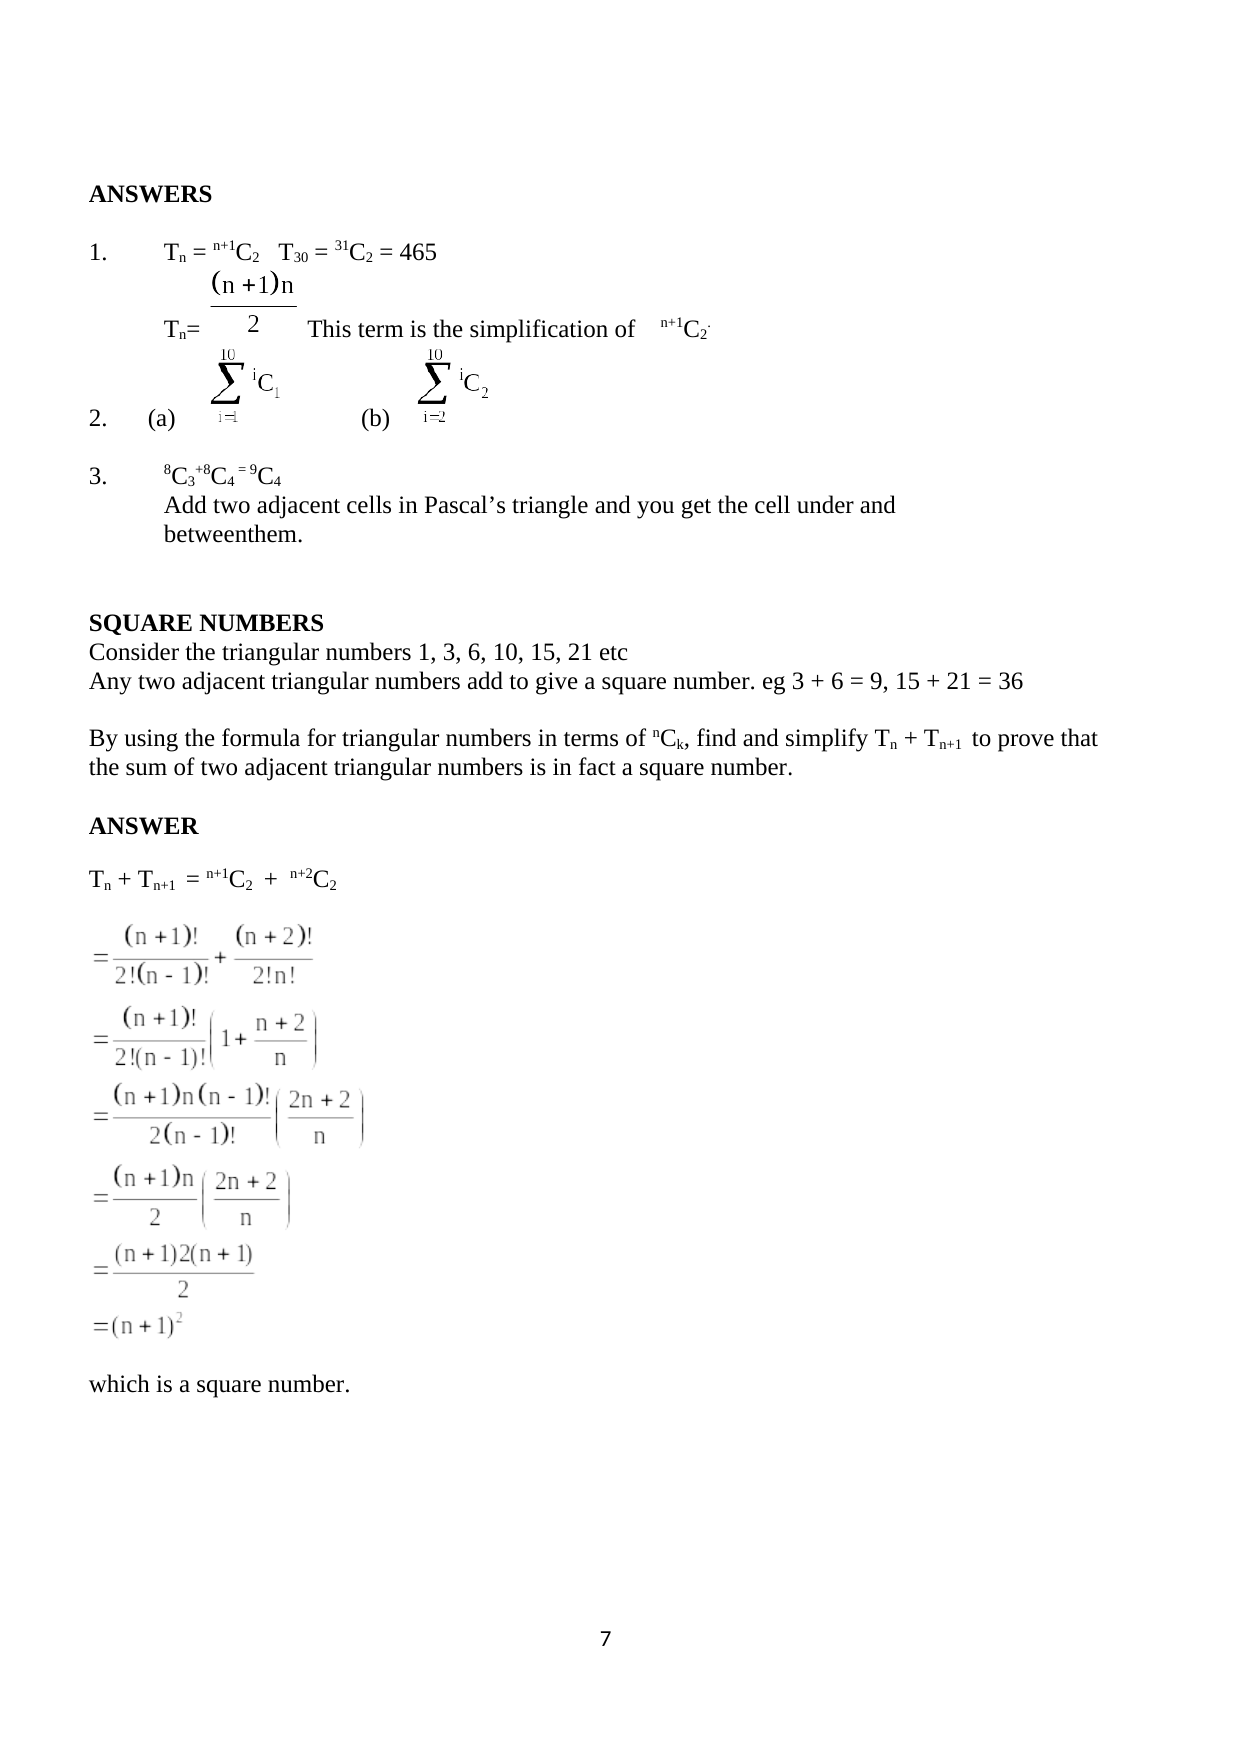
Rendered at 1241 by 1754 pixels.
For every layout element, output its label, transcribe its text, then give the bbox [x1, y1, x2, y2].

text Add two adjacent cells in Pascal’s triangle and you get the cell under and [89, 490, 1122, 519]
text Tn + Tn+1 = n+1C2 + n+2C2 [89, 864, 1122, 893]
text By using the formula for triangular numbers in terms of nCk, find and simplify Tn + Tn+1 to prove that the sum of two adjacent triangular numbers is in fact a square number. [89, 723, 1122, 782]
text Any two adjacent triangular numbers add to give a square number. eg 3 + 6 = 9, 15 + 21 = 36 [89, 666, 1122, 695]
text ANSWER [89, 811, 1122, 839]
text Consider the triangular numbers 1, 3, 6, 10, 15, 21 etc [89, 637, 1122, 666]
text 3. 8C3+8C4 = 9C4 [89, 461, 1122, 490]
text 1. Tn = n+1C2 T30 = 31C2 = 465 [15, 237, 1122, 266]
text Tn= This term is the simplification of n+1C2. [15, 266, 1122, 343]
text betweenthem. [89, 519, 1122, 547]
text 2. (a) (b) [89, 343, 1122, 432]
text which is a square number. [89, 1369, 1122, 1398]
text SQUARE NUMBERS [89, 608, 1122, 637]
text ANSWERS [15, 179, 1122, 208]
